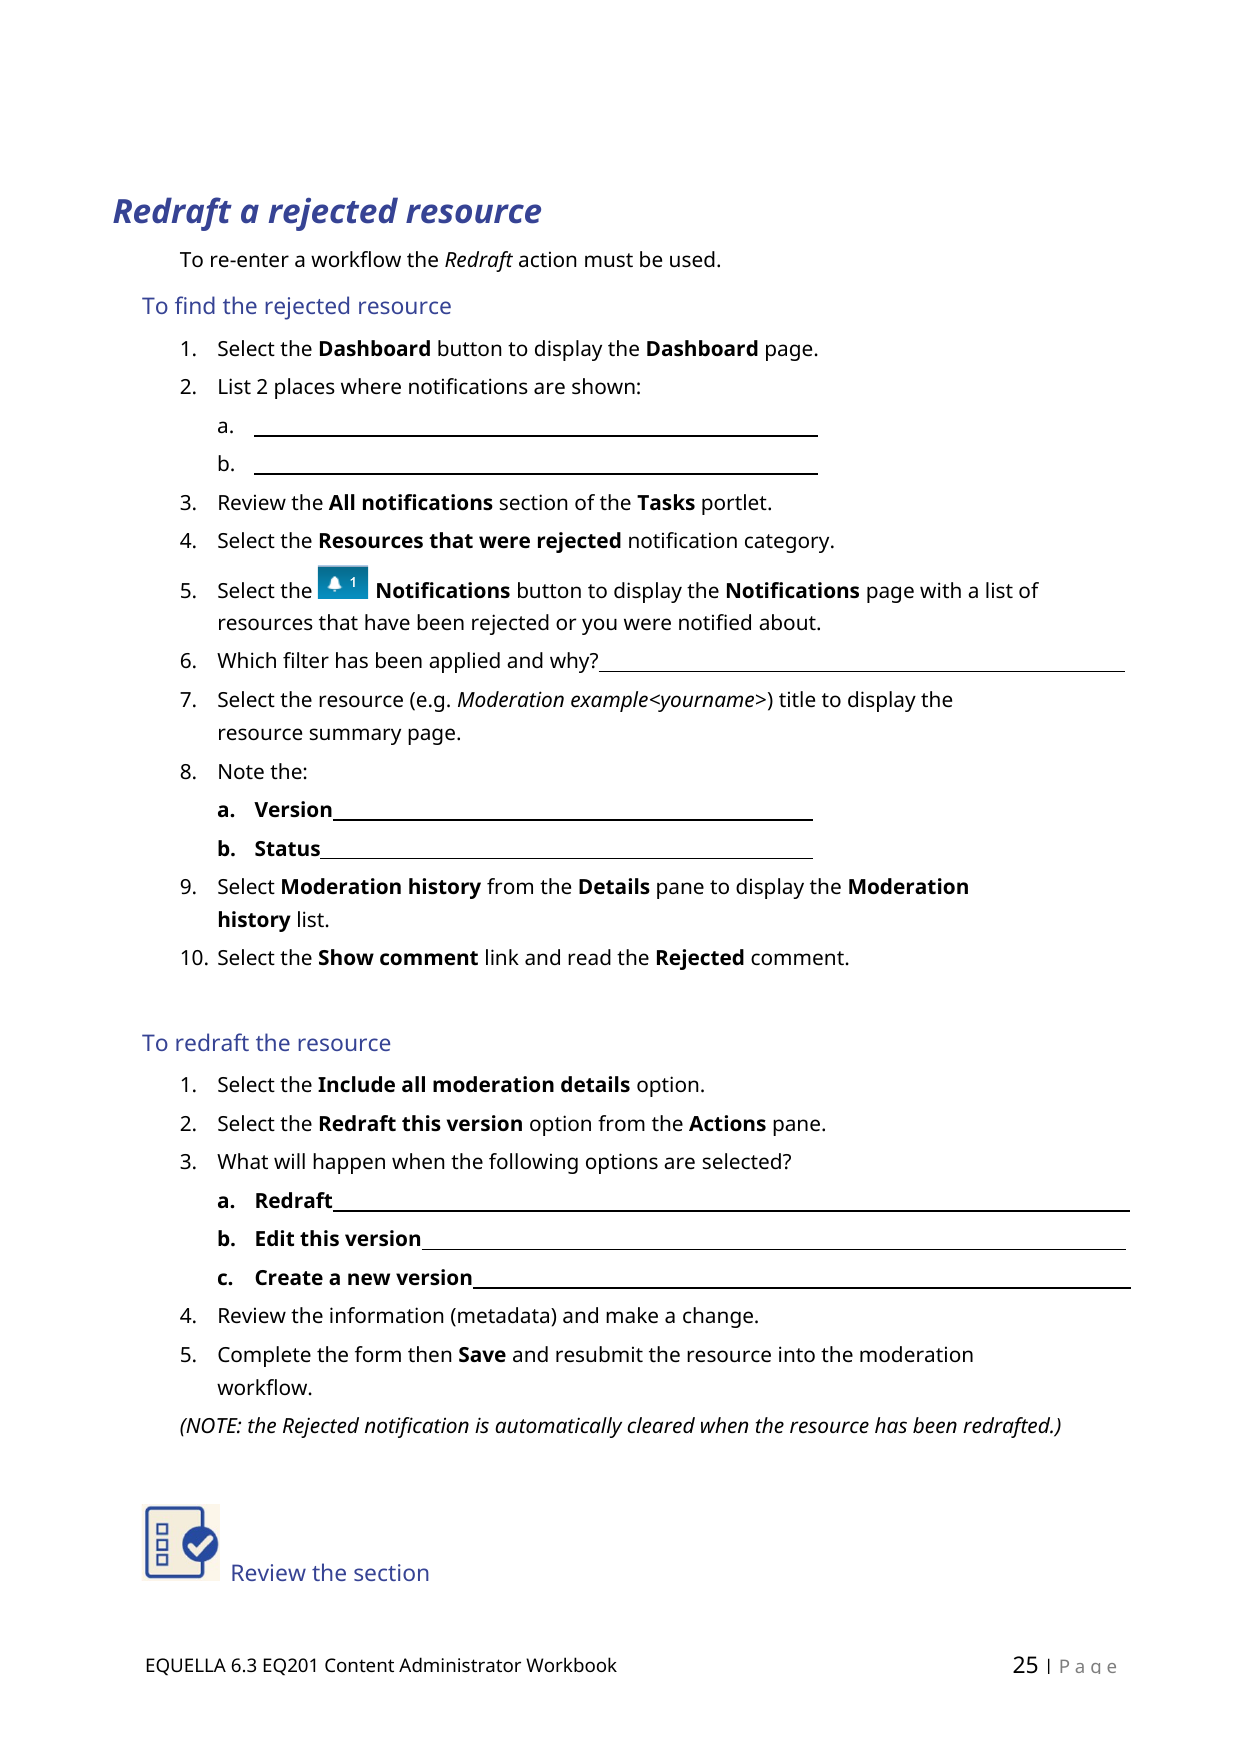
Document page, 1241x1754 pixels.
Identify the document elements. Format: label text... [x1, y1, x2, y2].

list Select the Show comment link and read the Rejected comment. [179, 943, 1146, 971]
subtitle Review the section [142, 1504, 1146, 1588]
list Select the Redraft this version option from the Actions pane. [179, 1109, 1146, 1138]
subtitle To redraft the resource [142, 1027, 1146, 1058]
list Select the resource (e.g. Moderation example<yourname>) title to display the resource summary page. [179, 685, 1044, 746]
subtitle Redraft [217, 1186, 1146, 1214]
list Review the information (metadata) and make a change. [179, 1301, 1146, 1330]
list Status [217, 834, 1146, 862]
list What will happen when the following options are selected? [179, 1147, 1146, 1176]
list Note the: [179, 757, 1146, 785]
list Select the Notifications button to display the Notifications page with a list of resources that have been rejected or you were notified about. [179, 565, 1112, 636]
list Select the Include all moderation details option. [179, 1071, 1146, 1099]
list Select Moderation history from the Details pane to display the Moderation history list. [179, 872, 1044, 933]
subtitle To find the rejected resource [142, 290, 1146, 321]
list Review the All notifications section of the Tasks portlet. [179, 488, 1146, 516]
list List 2 places where notifications are shown: [179, 372, 1146, 401]
list Complete the form then Save and resubmit the resource into the moderation workflow. [179, 1340, 1031, 1401]
text (NOTE: the Rejected notification is automatically cleared when the resource has been redrafted.) [179, 1412, 1079, 1440]
subtitle Version [217, 795, 1146, 823]
list Create a new version [217, 1263, 1146, 1292]
list Edit this version [217, 1224, 1146, 1253]
picture [328, 577, 341, 591]
subtitle Redraft a rejected resource [112, 188, 1146, 233]
picture [141, 1504, 220, 1581]
text To re-enter a workflow the Redraft action must be used. [179, 246, 1146, 274]
list Select the Dashboard button to display the Dashboard page. [179, 334, 1146, 362]
list Which filter has been applied and why? [179, 647, 1146, 675]
list Select the Resources that were rejected notification category. [179, 526, 1146, 555]
